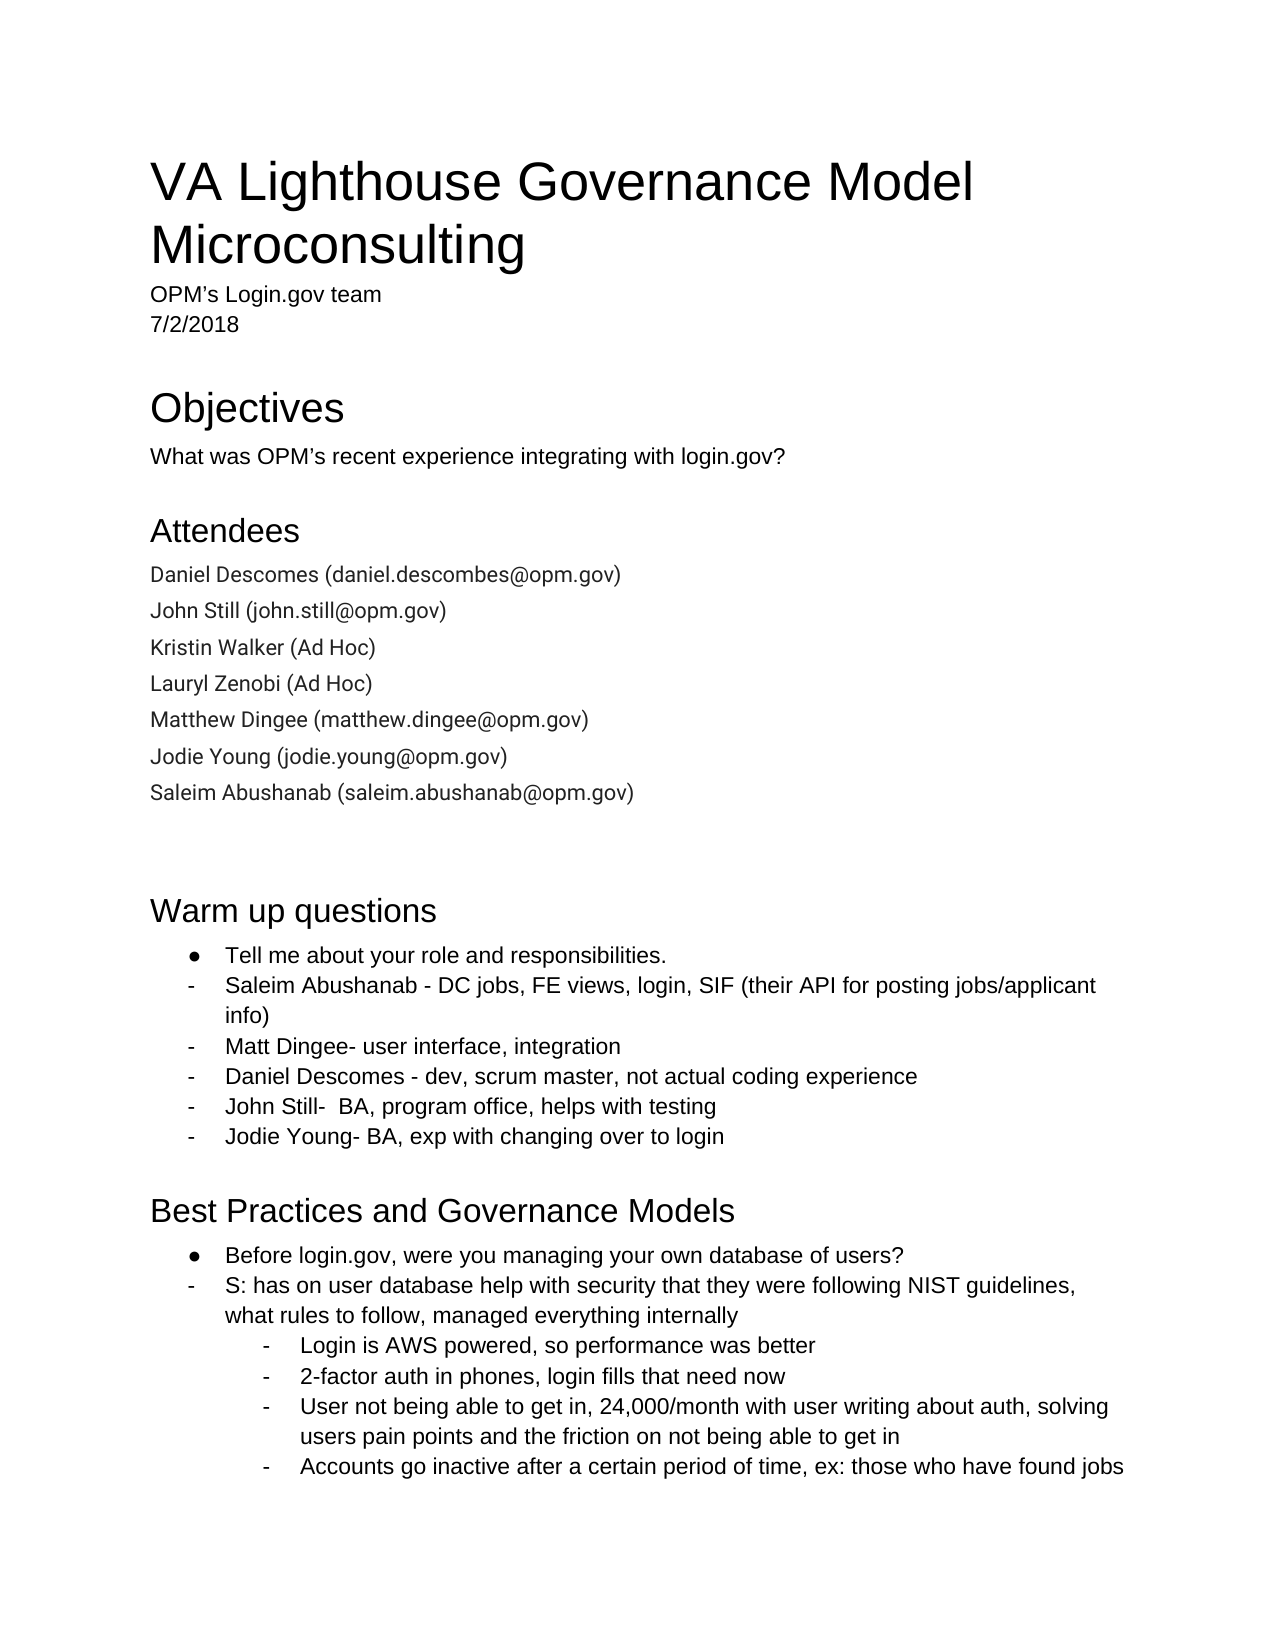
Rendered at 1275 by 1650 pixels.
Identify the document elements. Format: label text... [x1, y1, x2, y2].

text Matthew Dingee (matthew.dingee@opm.gov) [150, 707, 1125, 733]
list Tell me about your role and responsibilities. [187, 942, 1125, 968]
text OPM’s Login.gov team [150, 281, 1125, 307]
text Jodie Young (jodie.young@opm.gov) [150, 744, 1125, 769]
subtitle Best Practices and Governance Models [150, 1191, 1125, 1229]
list Before login.gov, were you managing your own database of users? [187, 1242, 1125, 1268]
list User not being able to get in, 24,000/month with user writing about auth, solving users pain points and the friction on not being able to get in [262, 1393, 1125, 1449]
text Saleim Abushanab (saleim.abushanab@opm.gov) [150, 780, 1125, 806]
list Jodie Young- BA, exp with changing over to login [187, 1123, 1125, 1149]
subtitle Objectives [150, 383, 1125, 431]
list Daniel Descomes - dev, scrum master, not actual coding experience [187, 1063, 1125, 1089]
text John Still (john.still@opm.gov) [150, 598, 1125, 624]
list Saleim Abushanab - DC jobs, FE views, login, SIF (their API for posting jobs/applicant info) [187, 972, 1125, 1029]
subtitle Attendees [150, 511, 1125, 549]
title VA Lighthouse Governance Model Microconsulting [150, 150, 1125, 274]
subtitle Warm up questions [150, 891, 1125, 929]
list S: has on user database help with security that they were following NIST guidelines, what rules to follow, managed everything internally [187, 1272, 1125, 1329]
text Daniel Descomes (daniel.descombes@opm.gov) [150, 562, 1125, 588]
text Kristin Walker (Ad Hoc) [150, 635, 1125, 660]
list Accounts go inactive after a certain period of time, ex: those who have found jobs [262, 1453, 1125, 1480]
list Matt Dingee- user interface, integration [187, 1033, 1125, 1059]
list 2-factor auth in phones, login fills that need now [262, 1363, 1125, 1389]
list Login is AWS powered, so performance was better [262, 1332, 1125, 1359]
text 7/2/2018 [150, 311, 1125, 337]
text What was OPM’s recent experience integrating with login.gov? [150, 443, 1125, 470]
list John Still- BA, program office, helps with testing [187, 1093, 1125, 1119]
text Lauryl Zenobi (Ad Hoc) [150, 671, 1125, 697]
